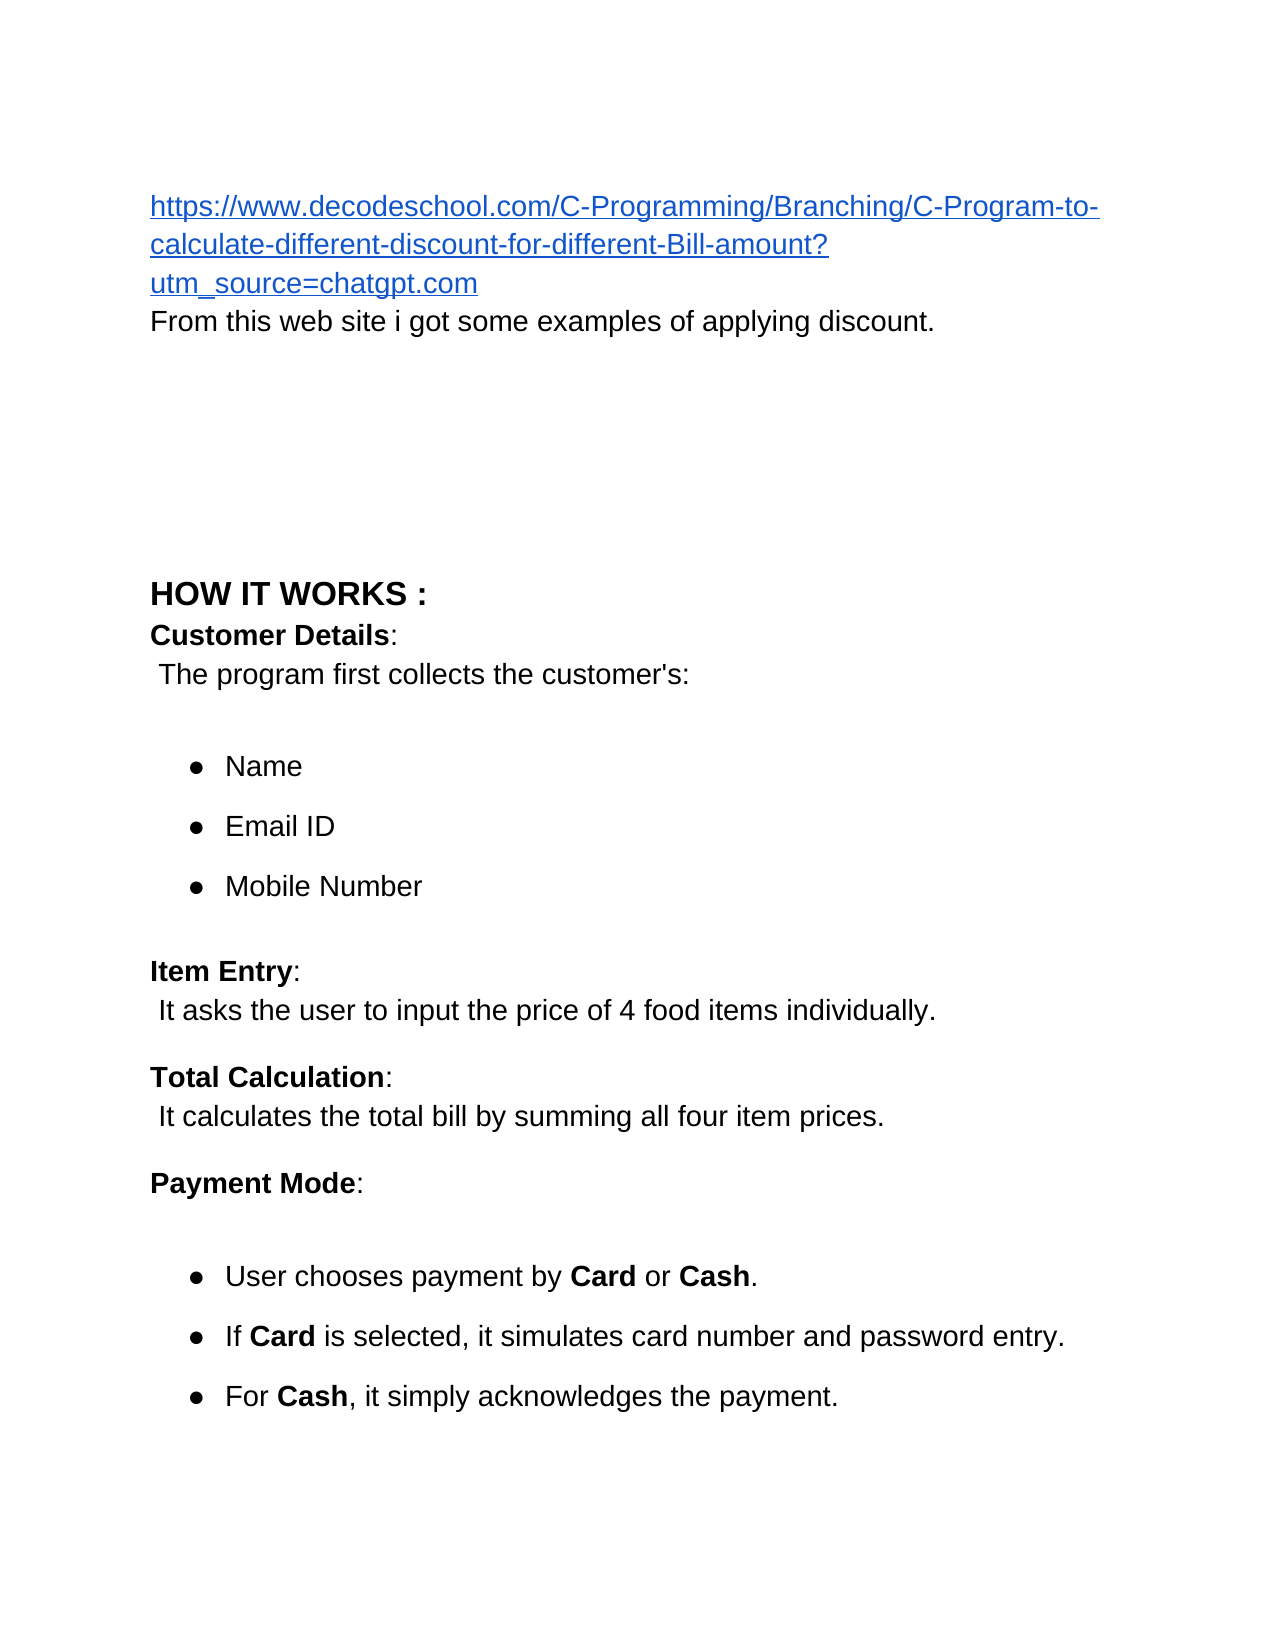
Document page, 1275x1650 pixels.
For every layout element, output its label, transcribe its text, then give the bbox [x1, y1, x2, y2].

list If Card is selected, it simulates card number and password entry. [187, 1319, 1125, 1379]
text Customer Details: The program first collects the customer's: [150, 618, 1125, 720]
list Mobile Number [187, 869, 1125, 929]
list For Cash, it simply acknowledges the payment. [187, 1379, 1125, 1438]
text From this web site i got some examples of applying discount. [150, 304, 1125, 338]
text HOW IT WORKS : [150, 574, 1125, 612]
text https://www.decodeschool.com/C-Programming/Branching/C-Program-to-calculate-different-discount-for-different-Bill-amount?utm_source=chatgpt.com [150, 188, 1125, 299]
list Name [187, 749, 1125, 809]
text Total Calculation: It calculates the total bill by summing all four item prices. [150, 1060, 1125, 1162]
list User chooses payment by Card or Cash. [187, 1259, 1125, 1319]
list Email ID [187, 809, 1125, 869]
text Item Entry: It asks the user to input the price of 4 food items individually. [150, 954, 1125, 1056]
text Payment Mode: [150, 1166, 1125, 1230]
